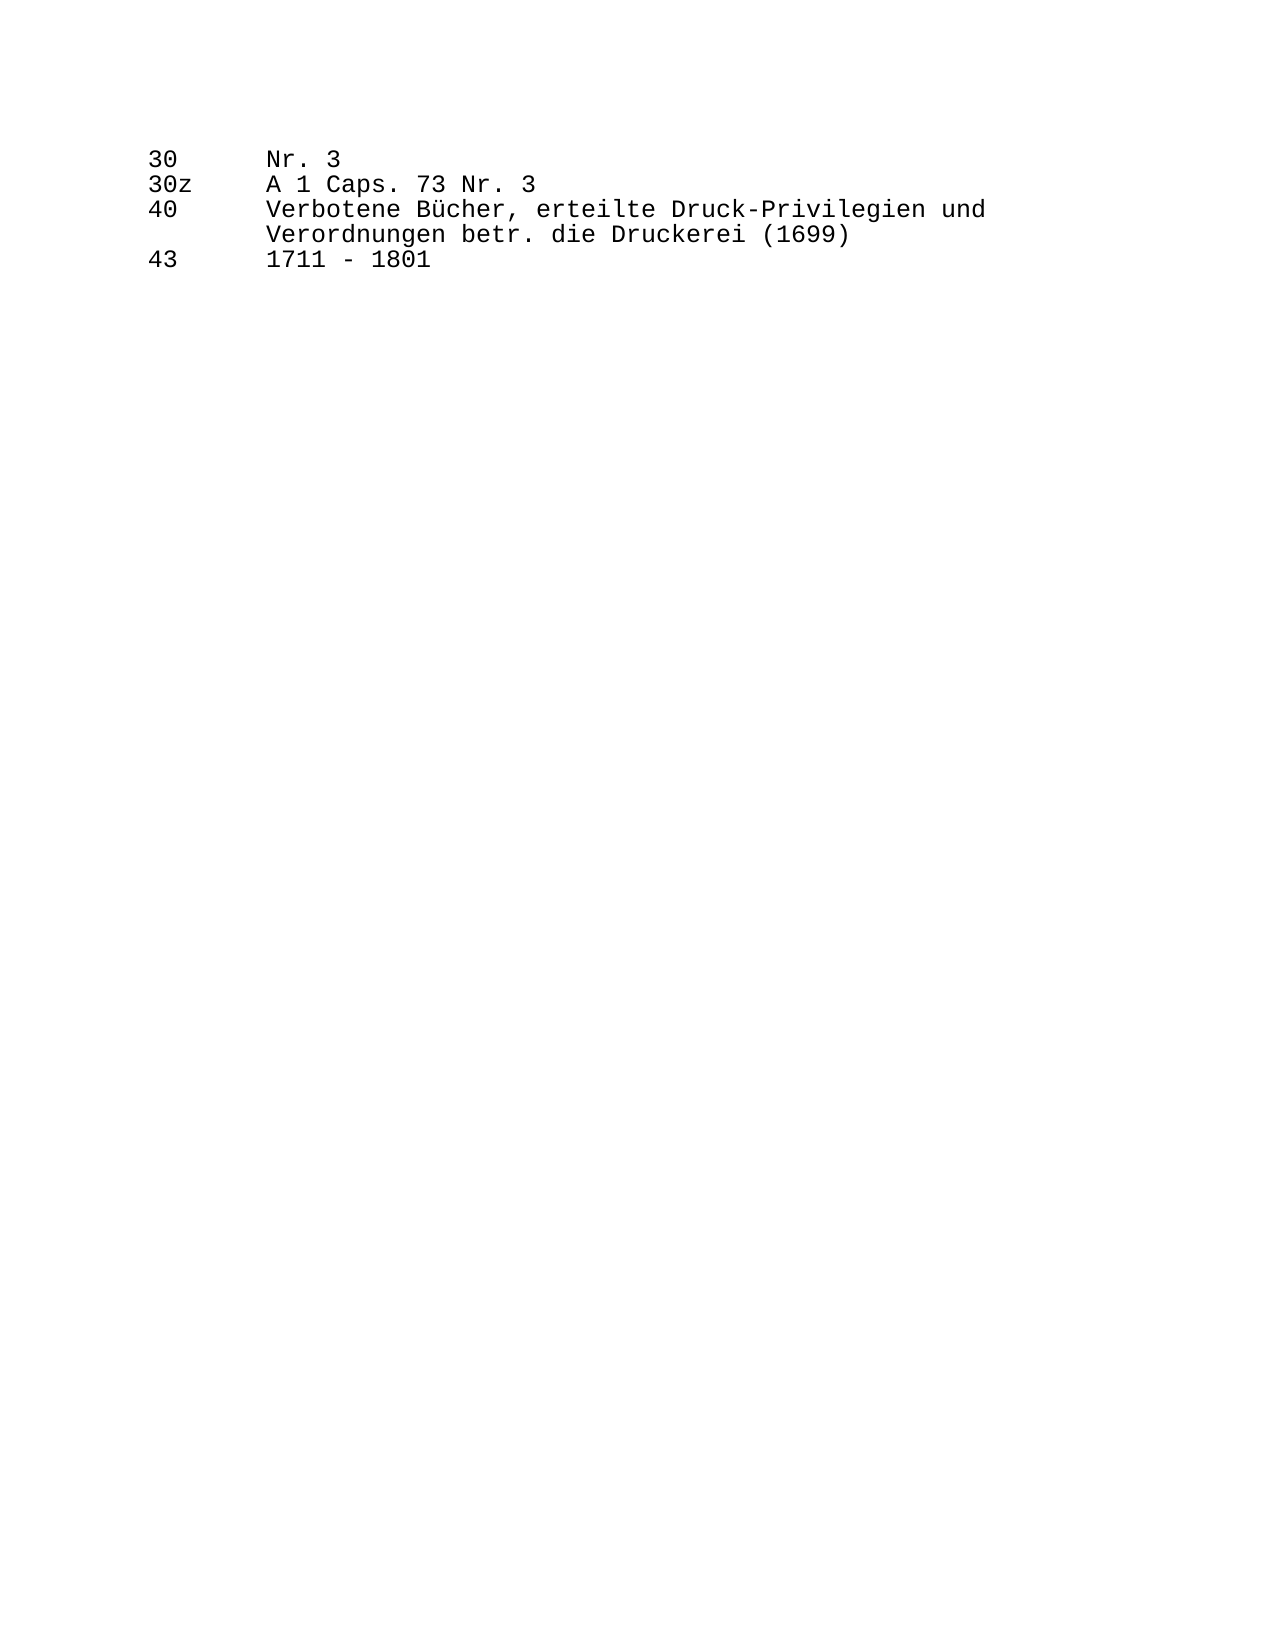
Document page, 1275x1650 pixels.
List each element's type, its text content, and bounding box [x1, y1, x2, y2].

text 40 s[2{Verbotene} 1{Bücher}]s, erteilte s[Druck-Privileg]sien und Verordnungen betr. die s[Druckerei]s (1699) [148, 198, 1127, 248]
text 43 1711 - 1801 [148, 248, 1127, 273]
text 30 Nr. 3 [148, 148, 1127, 173]
text 30z A 1 Caps. 73 Nr. 3 [148, 173, 1127, 198]
